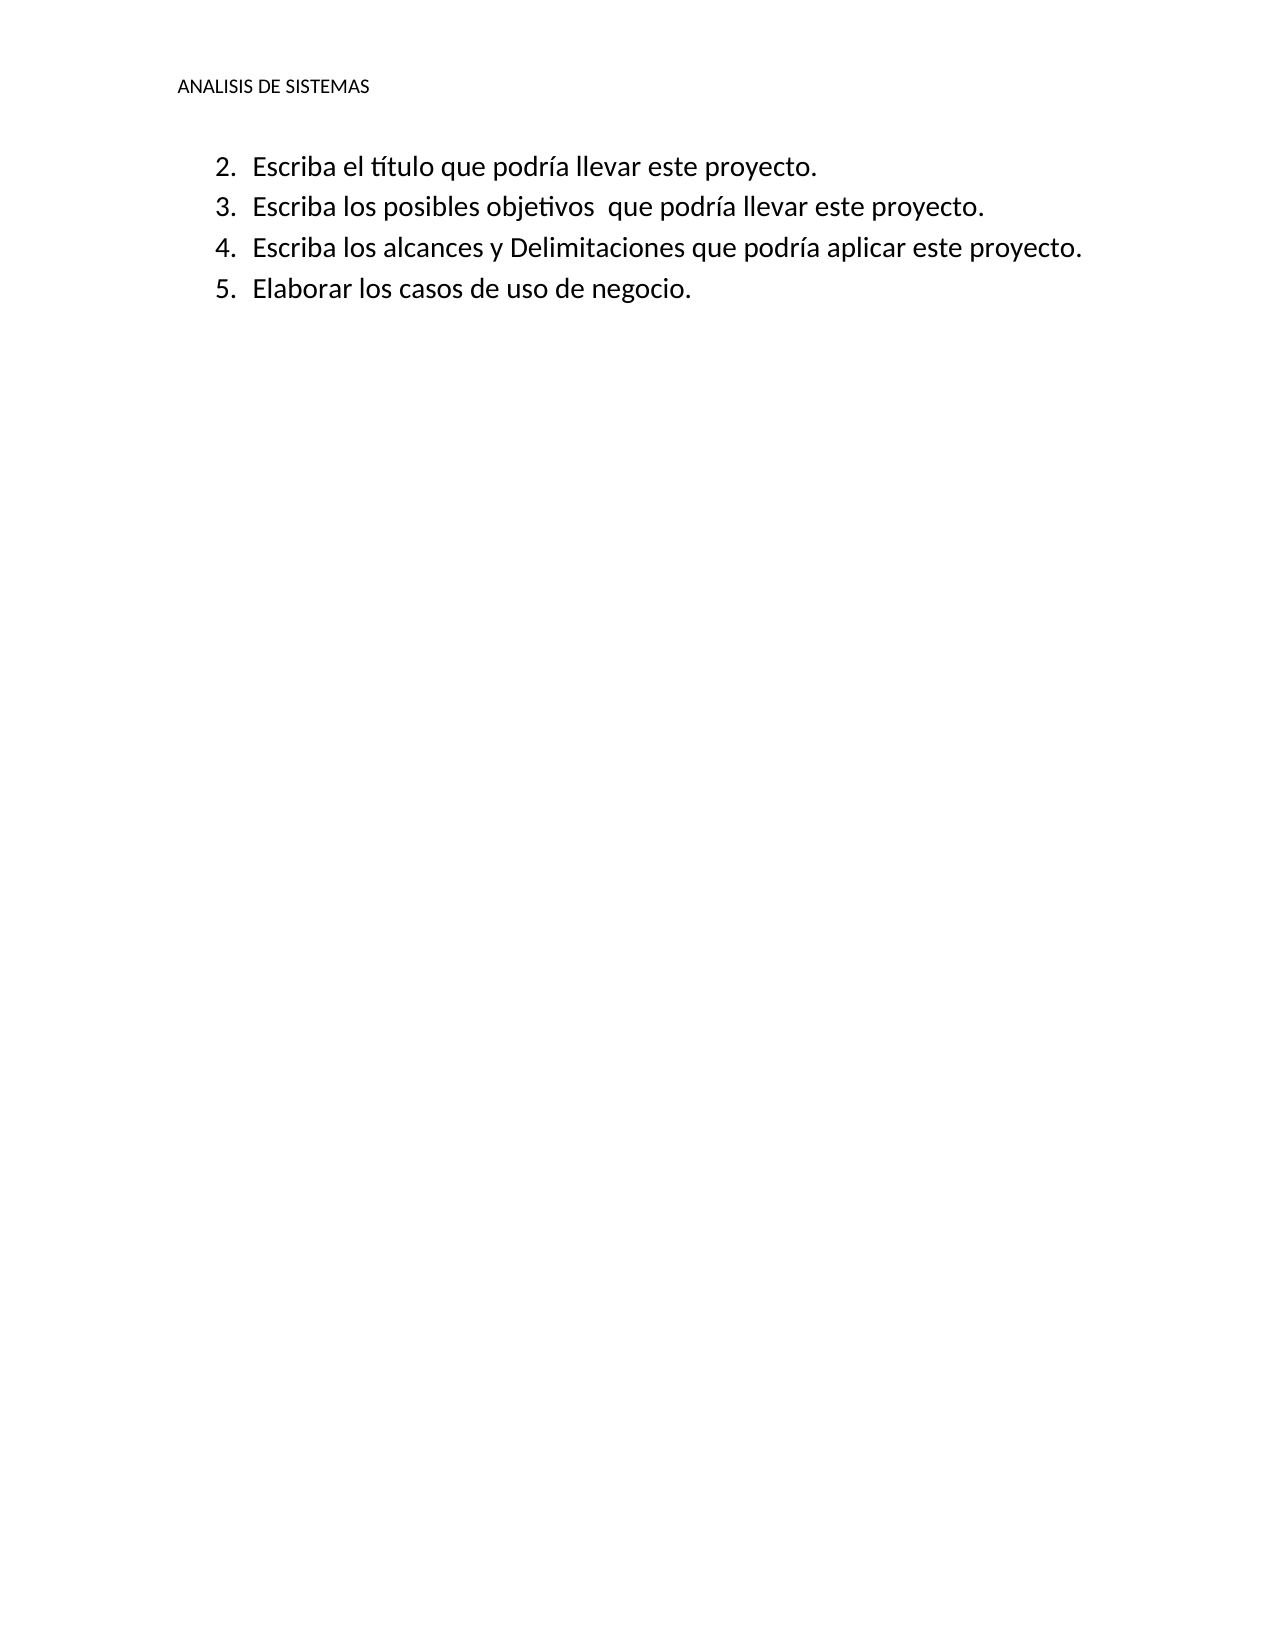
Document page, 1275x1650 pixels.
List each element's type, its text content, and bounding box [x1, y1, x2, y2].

list Escriba los alcances y Delimitaciones que podría aplicar este proyecto. [215, 229, 1098, 265]
list Elaborar los casos de uso de negocio. [215, 270, 1098, 306]
list Escriba los posibles objetivos que podría llevar este proyecto. [215, 188, 1098, 224]
list Escriba el título que podría llevar este proyecto. [215, 148, 1098, 183]
